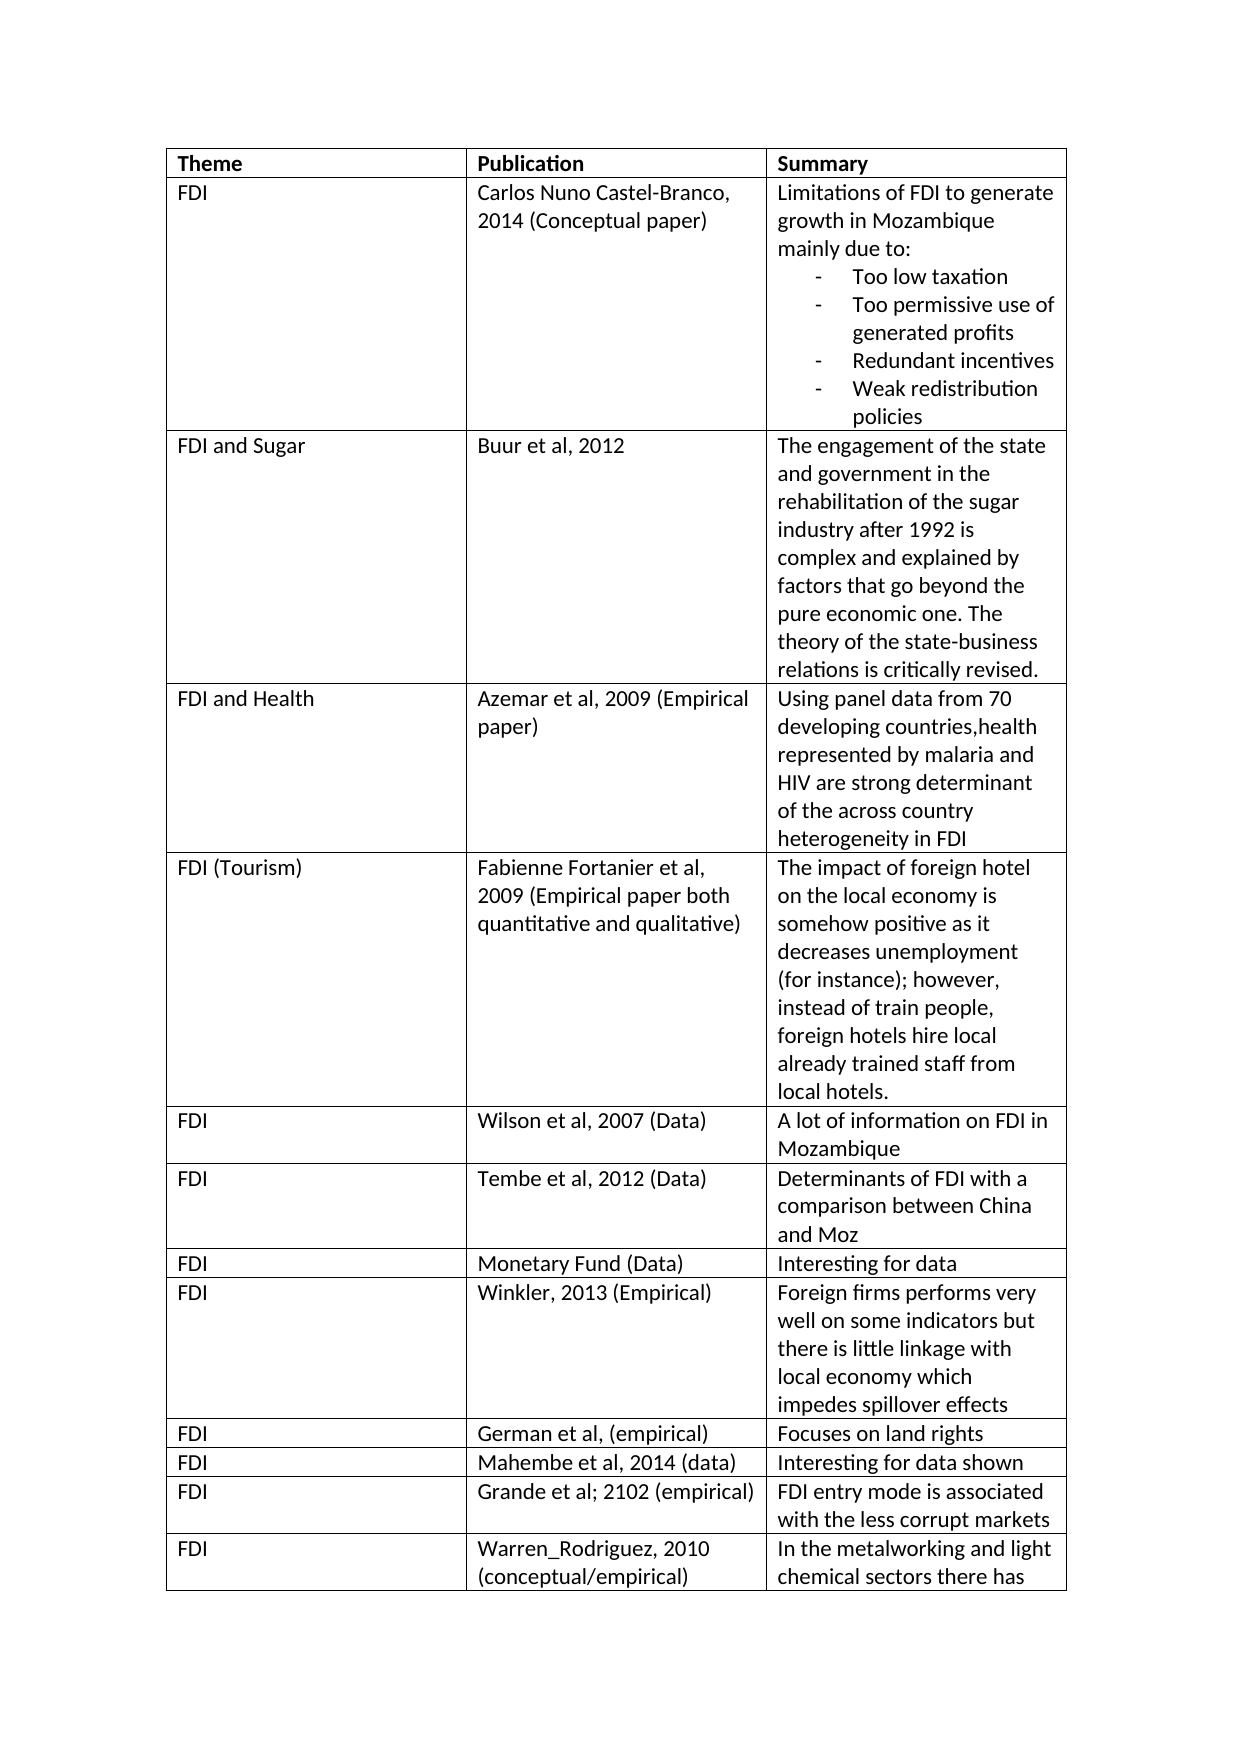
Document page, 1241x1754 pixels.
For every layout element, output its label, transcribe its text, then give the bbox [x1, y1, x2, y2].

table_cell The engagement of the state and government in the rehabilitation of the sugar industry after 1992 is complex and explained by factors that go beyond the pure economic one. The theory of the state-business relations is critically revised. [767, 431, 1066, 683]
table_cell Carlos Nuno Castel-Branco, 2014 (Conceptual paper) [467, 178, 766, 430]
table_cell Wilson et al, 2007 (Data) [467, 1107, 766, 1163]
table_cell FDI and Sugar [167, 431, 466, 683]
table_cell Buur et al, 2012 [467, 431, 766, 683]
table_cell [467, 1534, 766, 1590]
table_cell Azemar et al, 2009 (Empirical paper) [467, 684, 766, 852]
table_cell FDI [167, 1534, 466, 1590]
table_cell Foreign firms performs very well on some indicators but there is little linkage with local economy which impedes spillover effects [767, 1278, 1066, 1418]
table_cell FDI [167, 1164, 466, 1248]
table_cell The impact of foreign hotel on the local economy is somehow positive as it decreases unemployment (for instance); however, instead of train people, foreign hotels hire local already trained staff from local hotels. [767, 853, 1066, 1106]
table_cell Tembe et al, 2012 (Data) [467, 1164, 766, 1248]
table_cell FDI [167, 1278, 466, 1418]
table_cell Determinants of FDI with a comparison between China and Moz [767, 1164, 1066, 1248]
table_cell FDI and Health [167, 684, 466, 852]
table_cell Monetary Fund (Data) [467, 1249, 766, 1277]
table_cell FDI [167, 1448, 466, 1476]
table_cell Grande et al; 2102 (empirical) [467, 1477, 766, 1533]
table_cell Winkler, 2013 (Empirical) [467, 1278, 766, 1418]
table_cell FDI [167, 178, 466, 430]
table_cell Using panel data from 70 developing countries,health represented by malaria and HIV are strong determinant of the across country heterogeneity in FDI [767, 684, 1066, 852]
table_cell FDI [167, 1107, 466, 1163]
table_cell FDI [167, 1419, 466, 1447]
table_cell Limitations of FDI to generate growth in Mozambique mainly due to: Too low taxation Too permissive use of generated profits Redundant incentives Weak redistribution policies [767, 178, 1066, 430]
table_cell Interesting for data shown [767, 1448, 1066, 1476]
table_cell A lot of information on FDI in Mozambique [767, 1107, 1066, 1163]
table_cell Interesting for data [767, 1249, 1066, 1277]
table_cell FDI [167, 1477, 466, 1533]
table_cell Fabienne Fortanier et al, 2009 (Empirical paper both quantitative and qualitative) [467, 853, 766, 1106]
table_cell FDI [167, 1249, 466, 1277]
table_header Theme [167, 149, 466, 177]
table_cell Mahembe et al, 2014 (data) [467, 1448, 766, 1476]
table_cell FDI (Tourism) [167, 853, 466, 1106]
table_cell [767, 1534, 1066, 1590]
table_cell FDI entry mode is associated with the less corrupt markets [767, 1477, 1066, 1533]
table_cell German et al, (empirical) [467, 1419, 766, 1447]
table_cell Focuses on land rights [767, 1419, 1066, 1447]
table_header Publication [467, 149, 766, 177]
table_header Summary [767, 149, 1066, 177]
